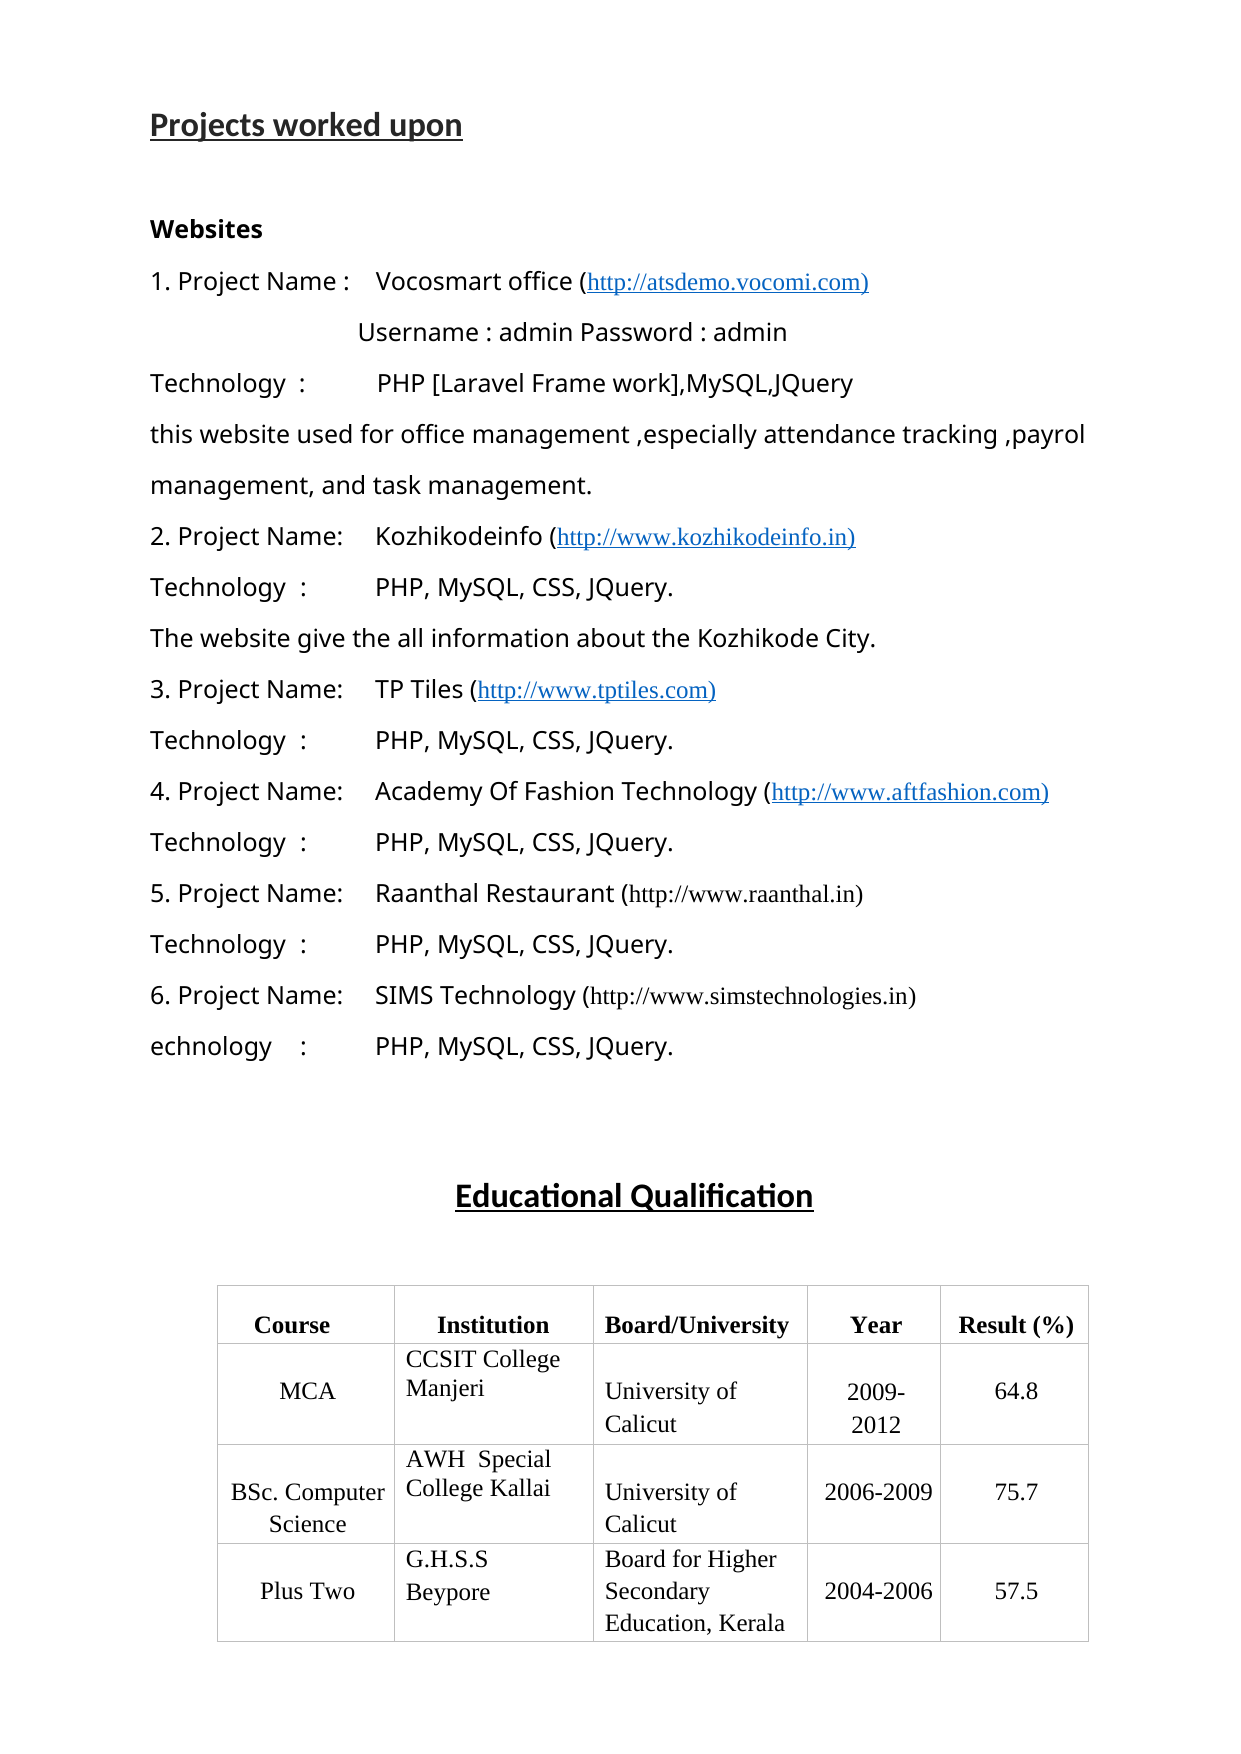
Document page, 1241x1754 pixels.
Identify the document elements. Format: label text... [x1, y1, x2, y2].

text 6. Project Name: SIMS Technology (http://www.simstechnologies.in) [150, 978, 1090, 1012]
table_header Board/University [594, 1286, 807, 1343]
text Educational Qualification [150, 1174, 1090, 1216]
table_cell CCSIT College Manjeri [395, 1344, 593, 1443]
table_cell 64.8 [941, 1344, 1088, 1443]
table_cell BSc. Computer Science [218, 1445, 394, 1543]
table_cell Plus Two [218, 1544, 394, 1641]
table_cell University of Calicut [594, 1445, 807, 1543]
text Technology : PHP, MySQL, CSS, JQuery. [150, 722, 1090, 757]
text Technology : PHP, MySQL, CSS, JQuery. [150, 569, 1090, 603]
text 2. Project Name: Kozhikodeinfo (http://www.kozhikodeinfo.in) [150, 518, 1090, 552]
text 5. Project Name: Raanthal Restaurant (http://www.raanthal.in) [150, 876, 1090, 910]
table_cell 75.7 [941, 1445, 1088, 1543]
table_cell 2004-2006 [808, 1544, 940, 1641]
table_header Institution [395, 1286, 593, 1343]
text Websites [150, 212, 1090, 246]
text 4. Project Name: Academy Of Fashion Technology (http://www.aftfashion.com) [150, 773, 1090, 808]
table_cell 57.5 [941, 1544, 1088, 1641]
text echnology : PHP, MySQL, CSS, JQuery. [150, 1029, 1090, 1063]
text 3. Project Name: TP Tiles (http://www.tptiles.com) [150, 671, 1090, 706]
table_cell University of Calicut [594, 1344, 807, 1443]
text 1. Project Name : Vocosmart office (http://atsdemo.vocomi.com) [150, 263, 1090, 297]
text The website give the all information about the Kozhikode City. [150, 620, 1090, 654]
text Technology : PHP [Laravel Frame work],MySQL,JQuery [150, 365, 1090, 399]
table_header Year [808, 1286, 940, 1343]
table_cell Board for Higher Secondary Education, Kerala [594, 1544, 807, 1641]
table_cell MCA [218, 1344, 394, 1443]
text Projects worked upon [150, 103, 1095, 145]
table_cell G.H.S.S Beypore [395, 1544, 593, 1641]
table_header Course [218, 1286, 394, 1343]
text Technology : PHP, MySQL, CSS, JQuery. [150, 824, 1090, 859]
text this website used for office management ,especially attendance tracking ,payrol management, and task management. [150, 416, 1090, 501]
table_cell AWH Special College Kallai [395, 1445, 593, 1543]
table_cell 2006-2009 [808, 1445, 940, 1543]
table_cell 2009- 2012 [808, 1344, 940, 1443]
text Technology : PHP, MySQL, CSS, JQuery. [150, 927, 1090, 961]
text Username : admin Password : admin [150, 314, 1090, 348]
table_header Result (%) [941, 1286, 1088, 1343]
